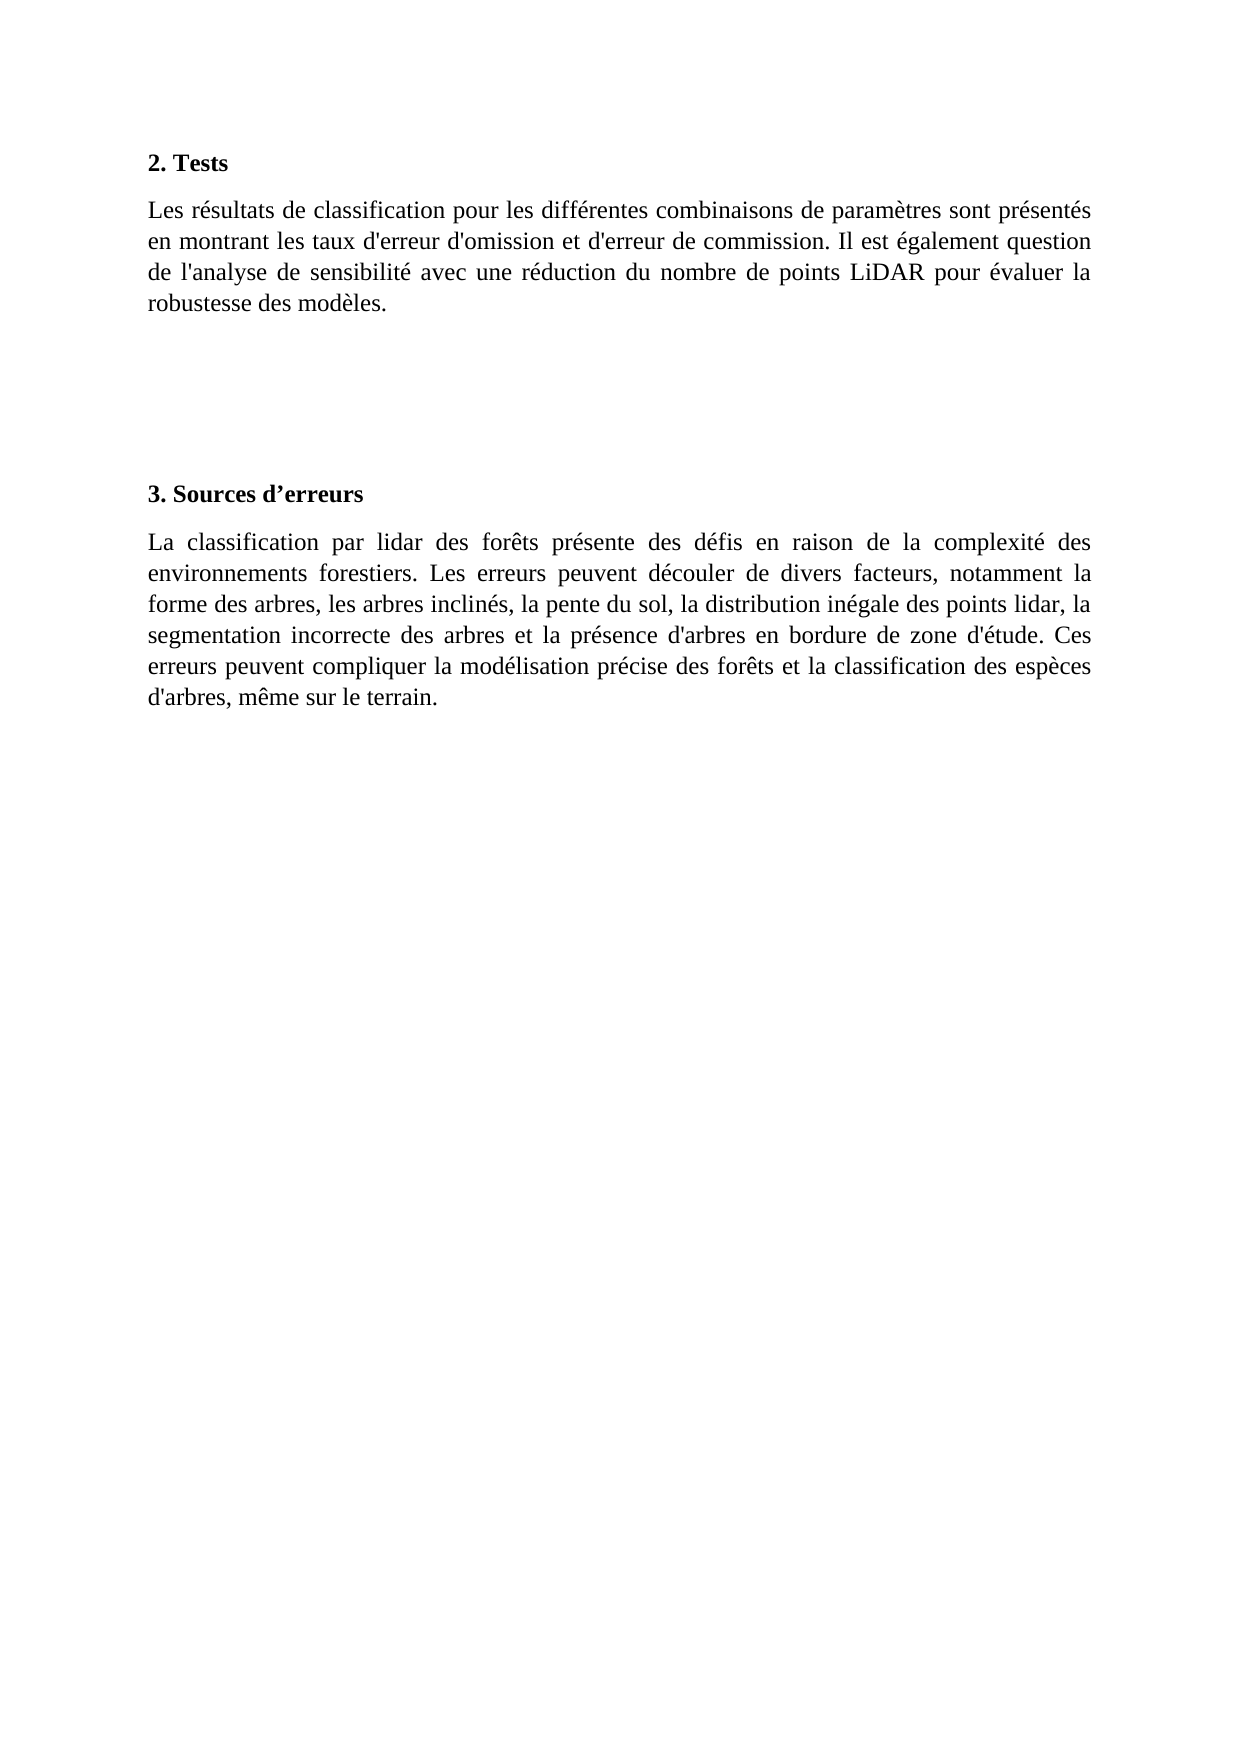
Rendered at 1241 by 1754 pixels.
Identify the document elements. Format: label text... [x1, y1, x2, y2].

text 3. Sources d’erreurs [148, 479, 1093, 508]
text La classification par lidar des forêts présente des défis en raison de la complexité des environnements forestiers. Les erreurs peuvent découler de divers facteurs, notamment la forme des arbres, les arbres inclinés, la pente du sol, la distribution inégale des points lidar, la segmentation incorrecte des arbres et la présence d'arbres en bordure de zone d'étude. Ces erreurs peuvent compliquer la modélisation précise des forêts et la classification des espèces d'arbres, même sur le terrain. [148, 527, 1093, 711]
text 2. Tests [148, 148, 1093, 176]
text Les résultats de classification pour les différentes combinaisons de paramètres sont présentés en montrant les taux d'erreur d'omission et d'erreur de commission. Il est également question de l'analyse de sensibilité avec une réduction du nombre de points LiDAR pour évaluer la robustesse des modèles. [148, 195, 1093, 317]
